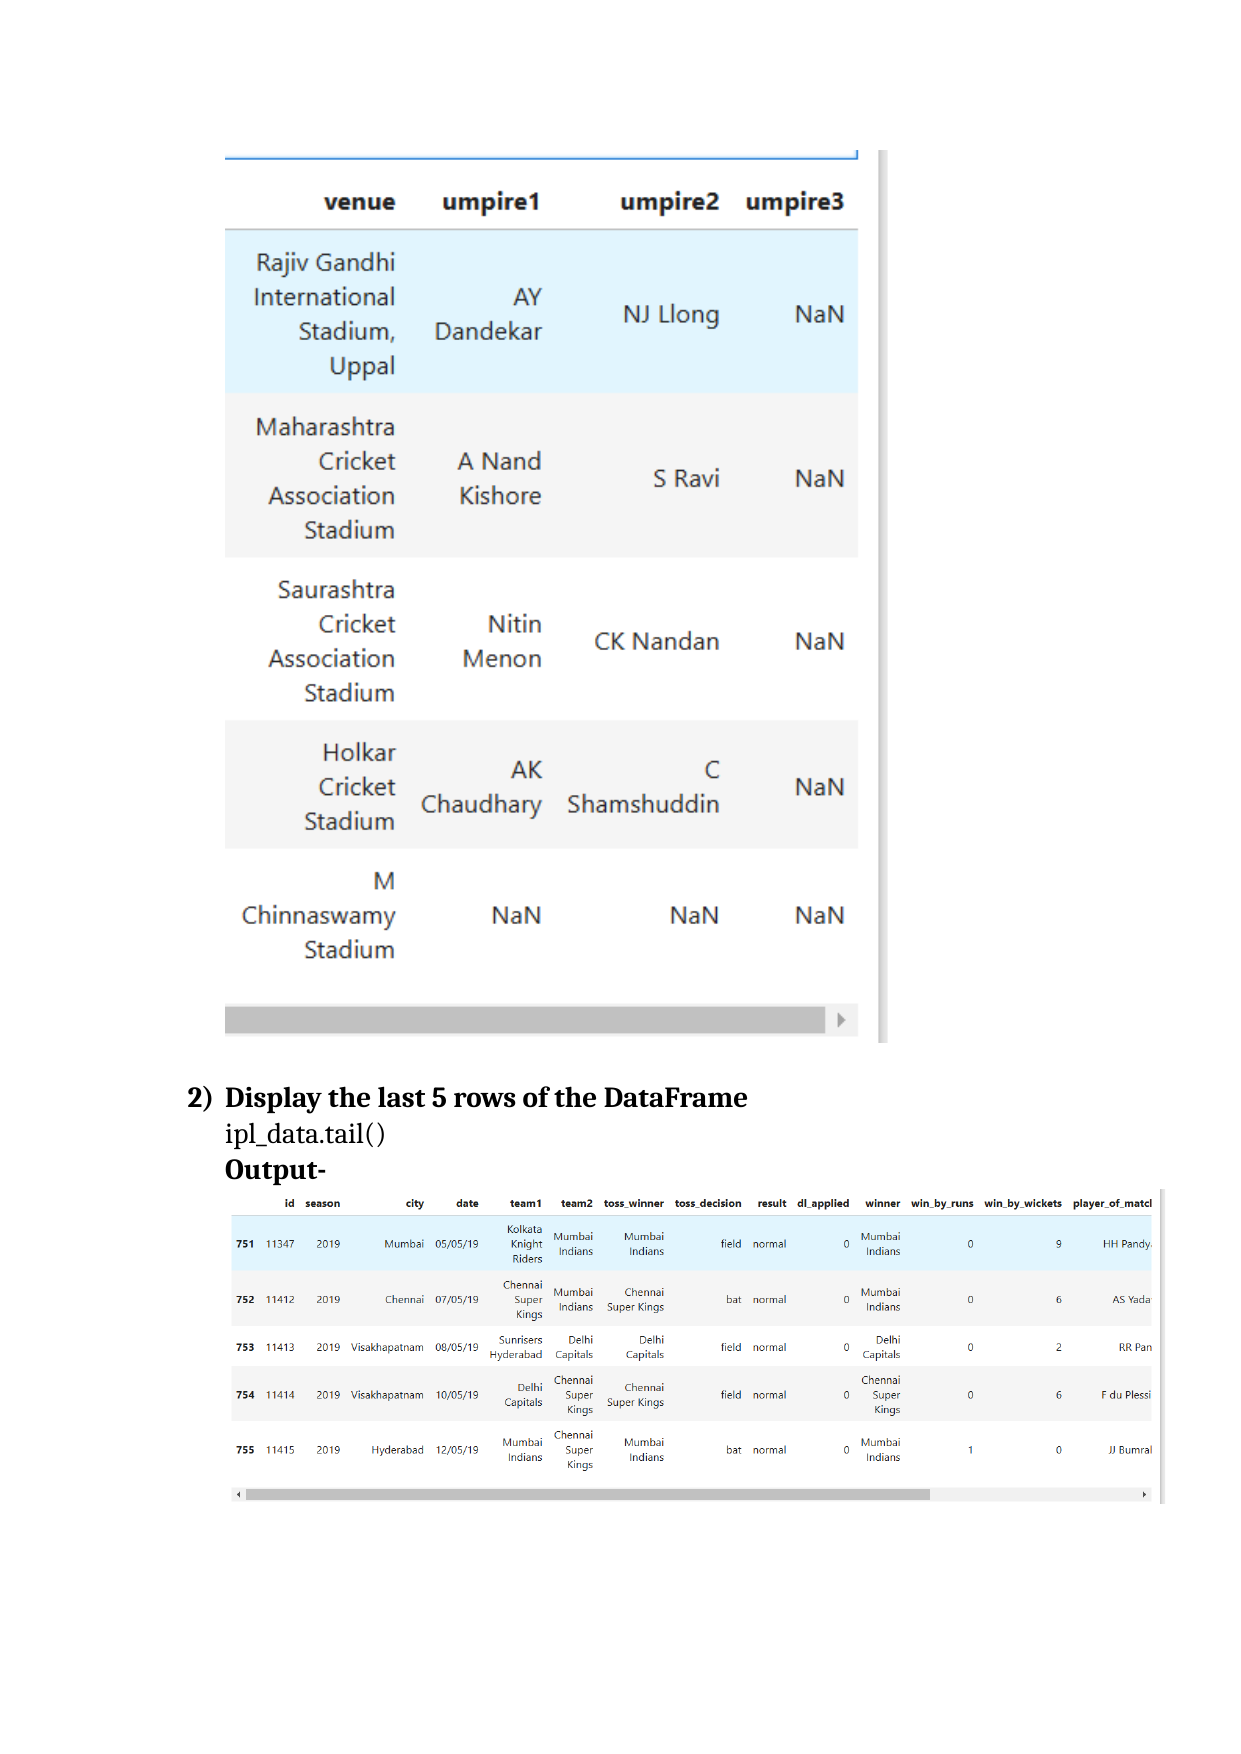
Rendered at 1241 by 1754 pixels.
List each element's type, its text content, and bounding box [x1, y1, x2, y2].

list Display the last 5 rows of the DataFrame [187, 1081, 1090, 1114]
picture [225, 1189, 1166, 1504]
picture [225, 150, 888, 1043]
list Output- [225, 1153, 1090, 1187]
list ipl_data.tail() [225, 1117, 1090, 1151]
